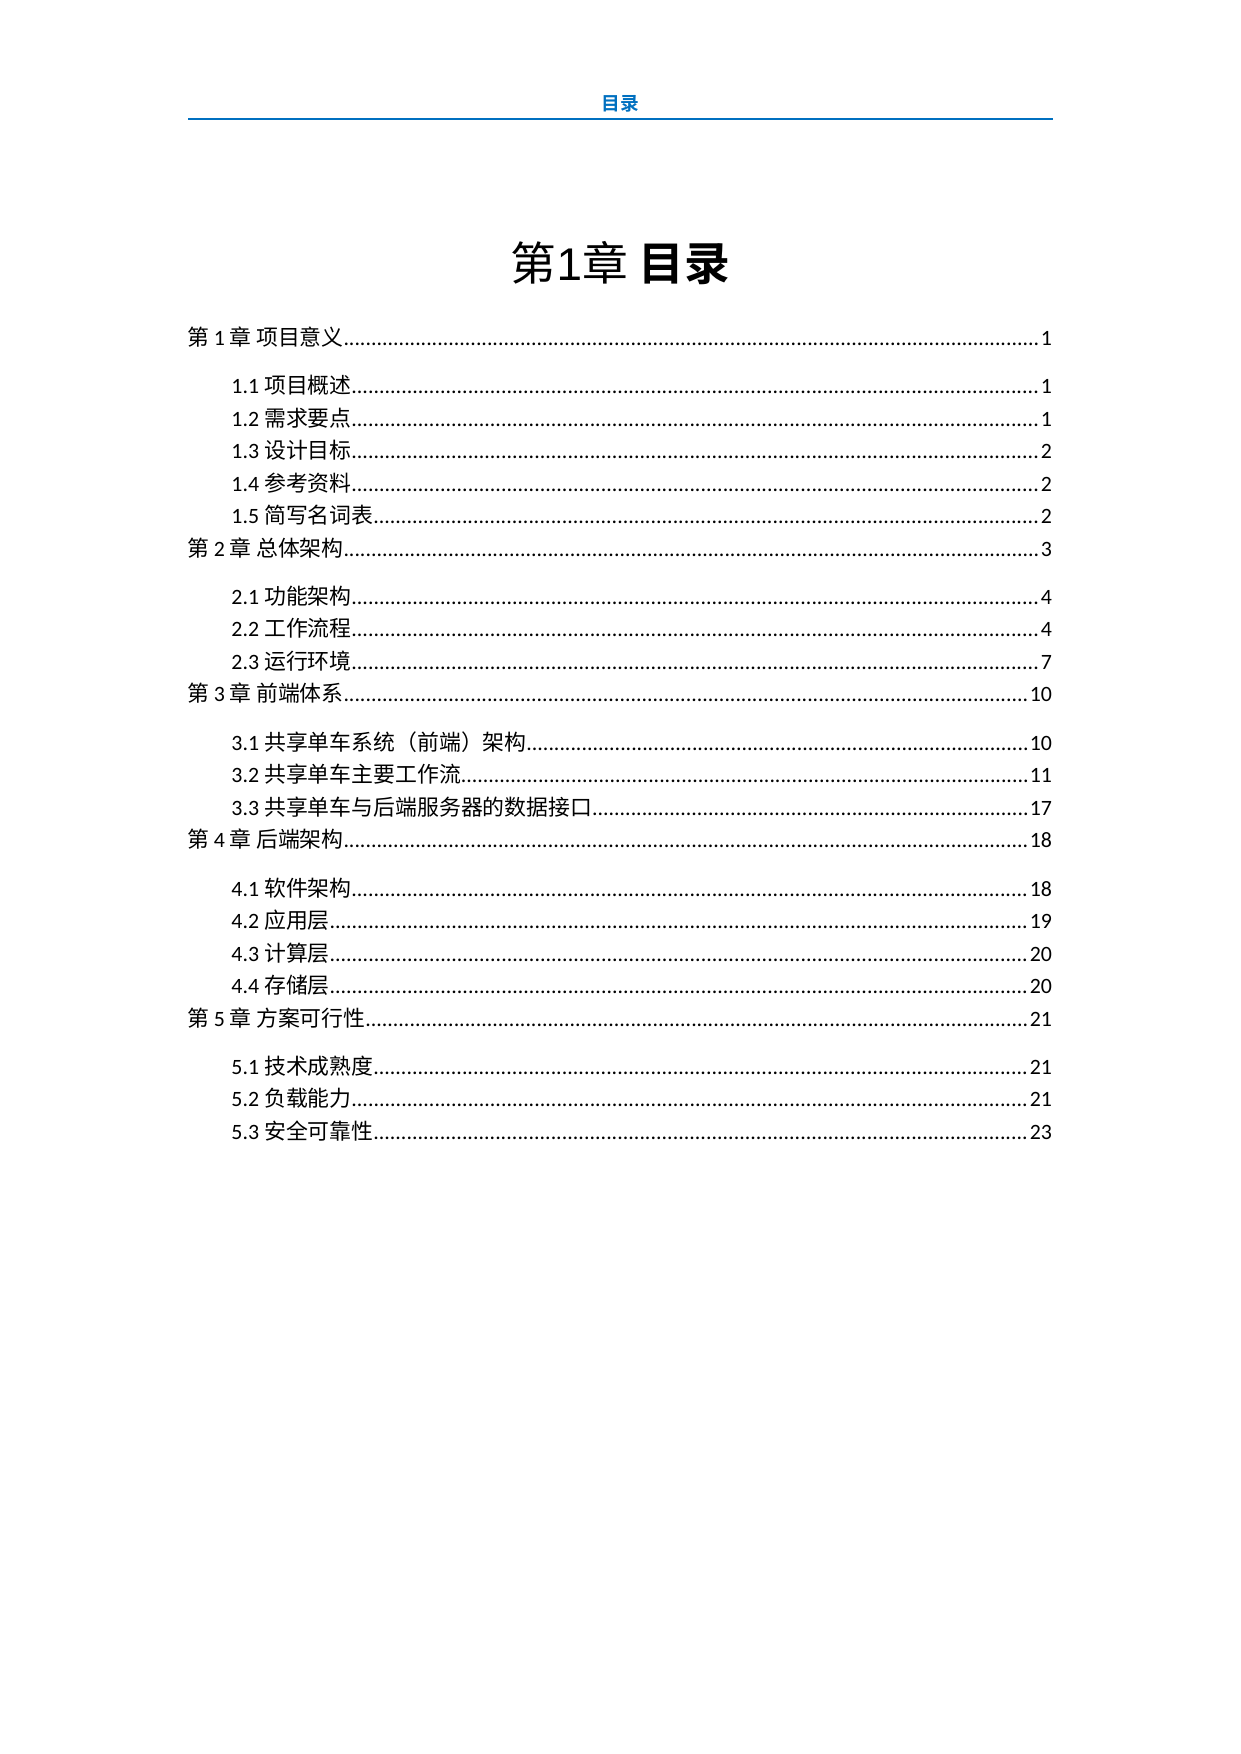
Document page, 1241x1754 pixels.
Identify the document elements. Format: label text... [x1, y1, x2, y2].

text 3.3 共享单车与后端服务器的数据接口 17 [231, 789, 1053, 822]
text 第2章 总体架构 3 [187, 530, 1053, 563]
text 4.2 应用层 19 [231, 903, 1053, 935]
text 1.4 参考资料 2 [231, 465, 1053, 498]
text 5.1 技术成熟度 21 [231, 1048, 1053, 1081]
text 4.3 计算层 20 [231, 935, 1053, 968]
text 2.2 工作流程 4 [231, 611, 1053, 643]
text 5.3 安全可靠性 23 [231, 1113, 1053, 1146]
text 3.1 共享单车系统（前端）架构 10 [231, 724, 1053, 757]
text 第1章 项目意义 1 [187, 319, 1053, 352]
text 第4章 后端架构 18 [187, 822, 1053, 854]
text 第5章 方案可行性 21 [187, 1000, 1053, 1033]
text 5.2 负载能力 21 [231, 1081, 1053, 1113]
text 4.1 软件架构 18 [231, 870, 1053, 903]
text 1.5 简写名词表 2 [231, 498, 1053, 530]
text 3.2 共享单车主要工作流 11 [231, 757, 1053, 789]
subtitle 目录 [187, 212, 1053, 309]
text 第3章 前端体系 10 [187, 676, 1053, 708]
text 1.1 项目概述 1 [231, 368, 1053, 400]
text 1.3 设计目标 2 [231, 433, 1053, 465]
text 1.2 需求要点 1 [231, 400, 1053, 433]
text 2.1 功能架构 4 [231, 578, 1053, 611]
text 4.4 存储层 20 [231, 968, 1053, 1000]
text 2.3 运行环境 7 [231, 643, 1053, 676]
